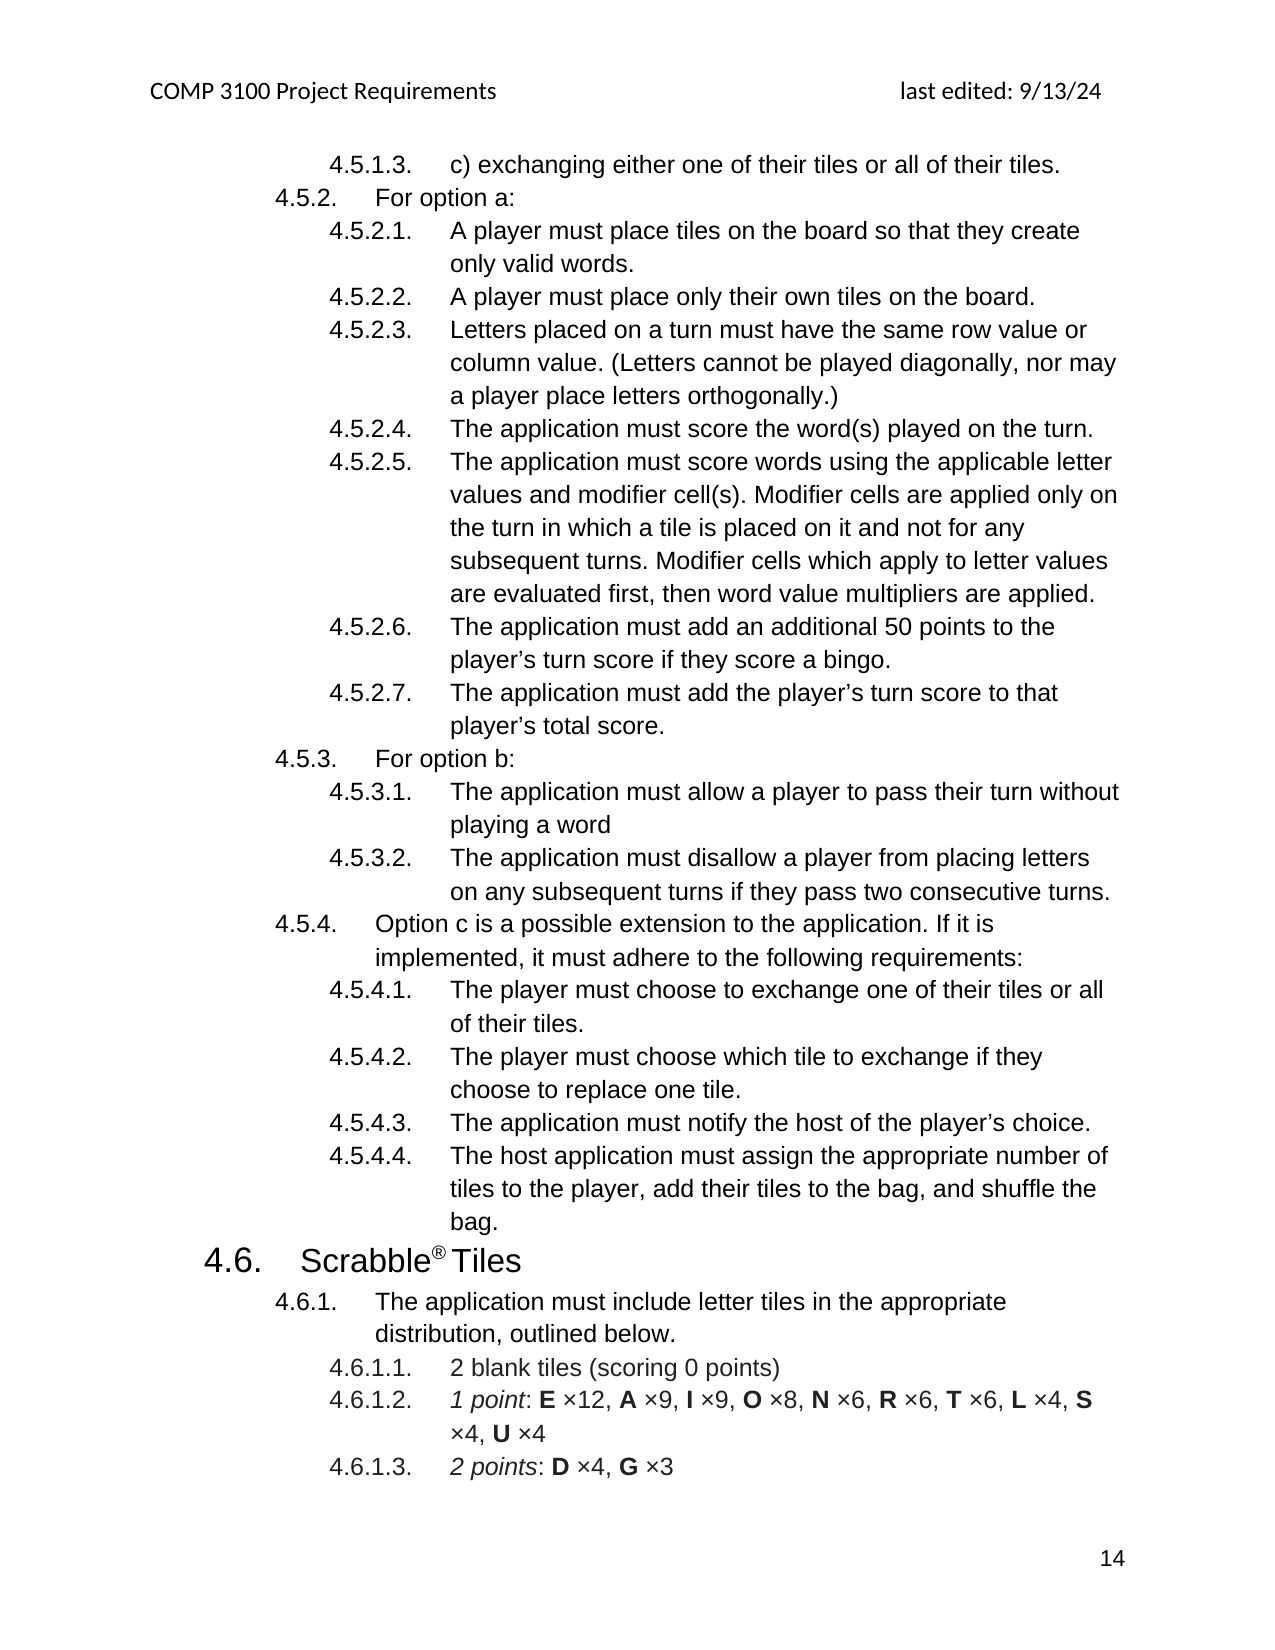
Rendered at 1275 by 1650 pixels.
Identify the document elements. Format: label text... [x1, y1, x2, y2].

list The player must choose which tile to exchange if they choose to replace one tile. [412, 1042, 1125, 1103]
list c) exchanging either one of their tiles or all of their tiles. [412, 150, 1125, 179]
list Option c is a possible extension to the application. If it is implemented, it must adhere to the following requirements: [337, 909, 1125, 971]
list 2 points: D ×4, G ×3 [412, 1452, 1125, 1480]
list 2 blank tiles (scoring 0 points) [412, 1352, 1125, 1381]
list The application must add an additional 50 points to the player’s turn score if they score a bingo. [412, 612, 1125, 674]
list The application must include letter tiles in the appropriate distribution, outlined below. [337, 1286, 1125, 1348]
list The application must allow a player to pass their turn without playing a word [412, 777, 1125, 839]
list A player must place tiles on the board so that they create only valid words. [412, 216, 1125, 278]
list The host application must assign the appropriate number of tiles to the player, add their tiles to the bag, and shuffle the bag. [412, 1141, 1125, 1235]
list The application must disallow a player from placing letters on any subsequent turns if they pass two consecutive turns. [412, 843, 1125, 905]
list The application must score words using the applicable letter values and modifier cell(s). Modifier cells are applied only on the turn in which a tile is placed on it and not for any subsequent turns. Modifier cells which apply to letter values are evaluated first, then word value multipliers are applied. [412, 447, 1125, 608]
list The application must add the player’s turn score to that player’s total score. [412, 678, 1125, 740]
list The application must score the word(s) played on the turn. [412, 414, 1125, 443]
list Letters placed on a turn must have the same row value or column value. (Letters cannot be played diagonally, nor may a player place letters orthogonally.) [412, 315, 1125, 410]
list For option b: [337, 744, 1125, 773]
list Scrabble® Tiles [262, 1240, 1125, 1280]
list A player must place only their own tiles on the board. [412, 282, 1125, 311]
list The player must choose to exchange one of their tiles or all of their tiles. [412, 976, 1125, 1037]
list 1 point: E ×12, A ×9, I ×9, O ×8, N ×6, R ×6, T ×6, L ×4, S ×4, U ×4 [412, 1386, 1125, 1447]
list The application must notify the host of the player’s choice. [412, 1108, 1125, 1136]
list For option a: [337, 183, 1125, 212]
